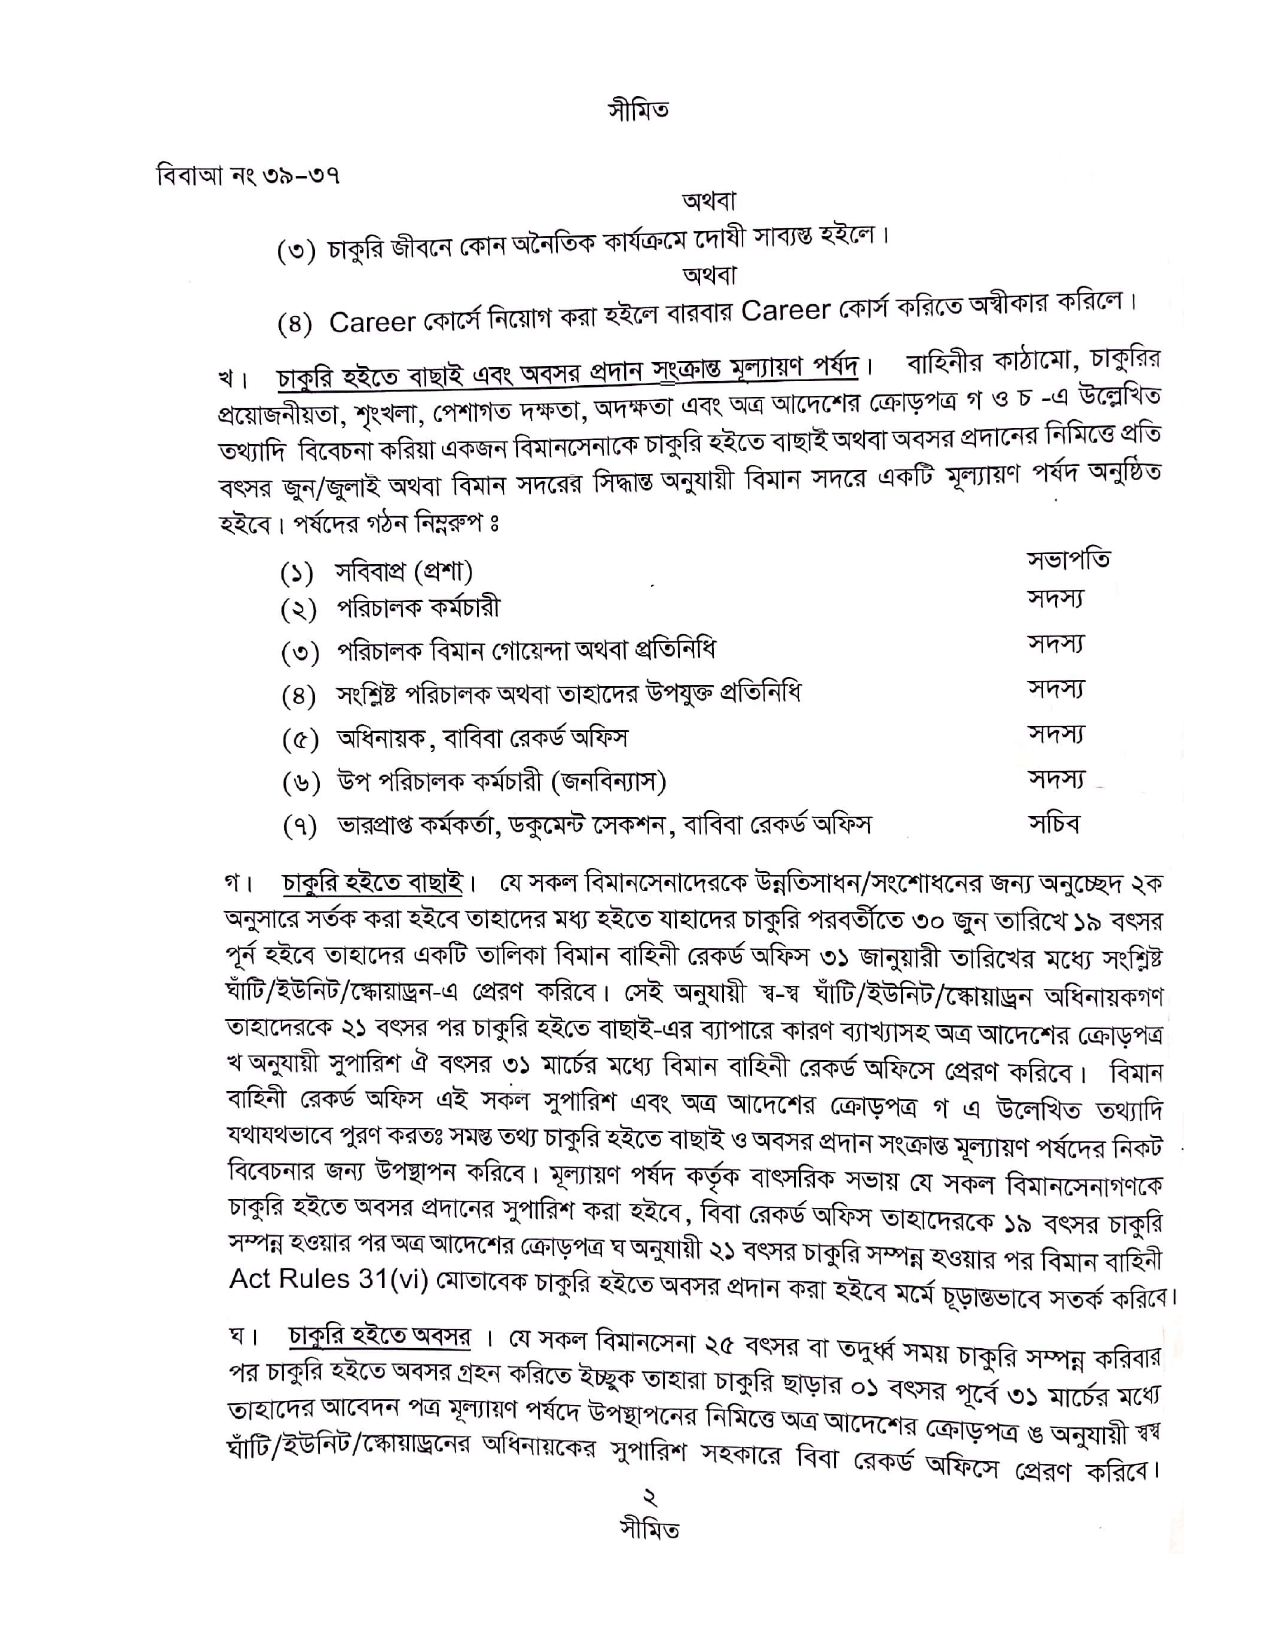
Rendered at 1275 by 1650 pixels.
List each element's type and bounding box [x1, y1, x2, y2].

picture [150, 90, 1184, 1554]
